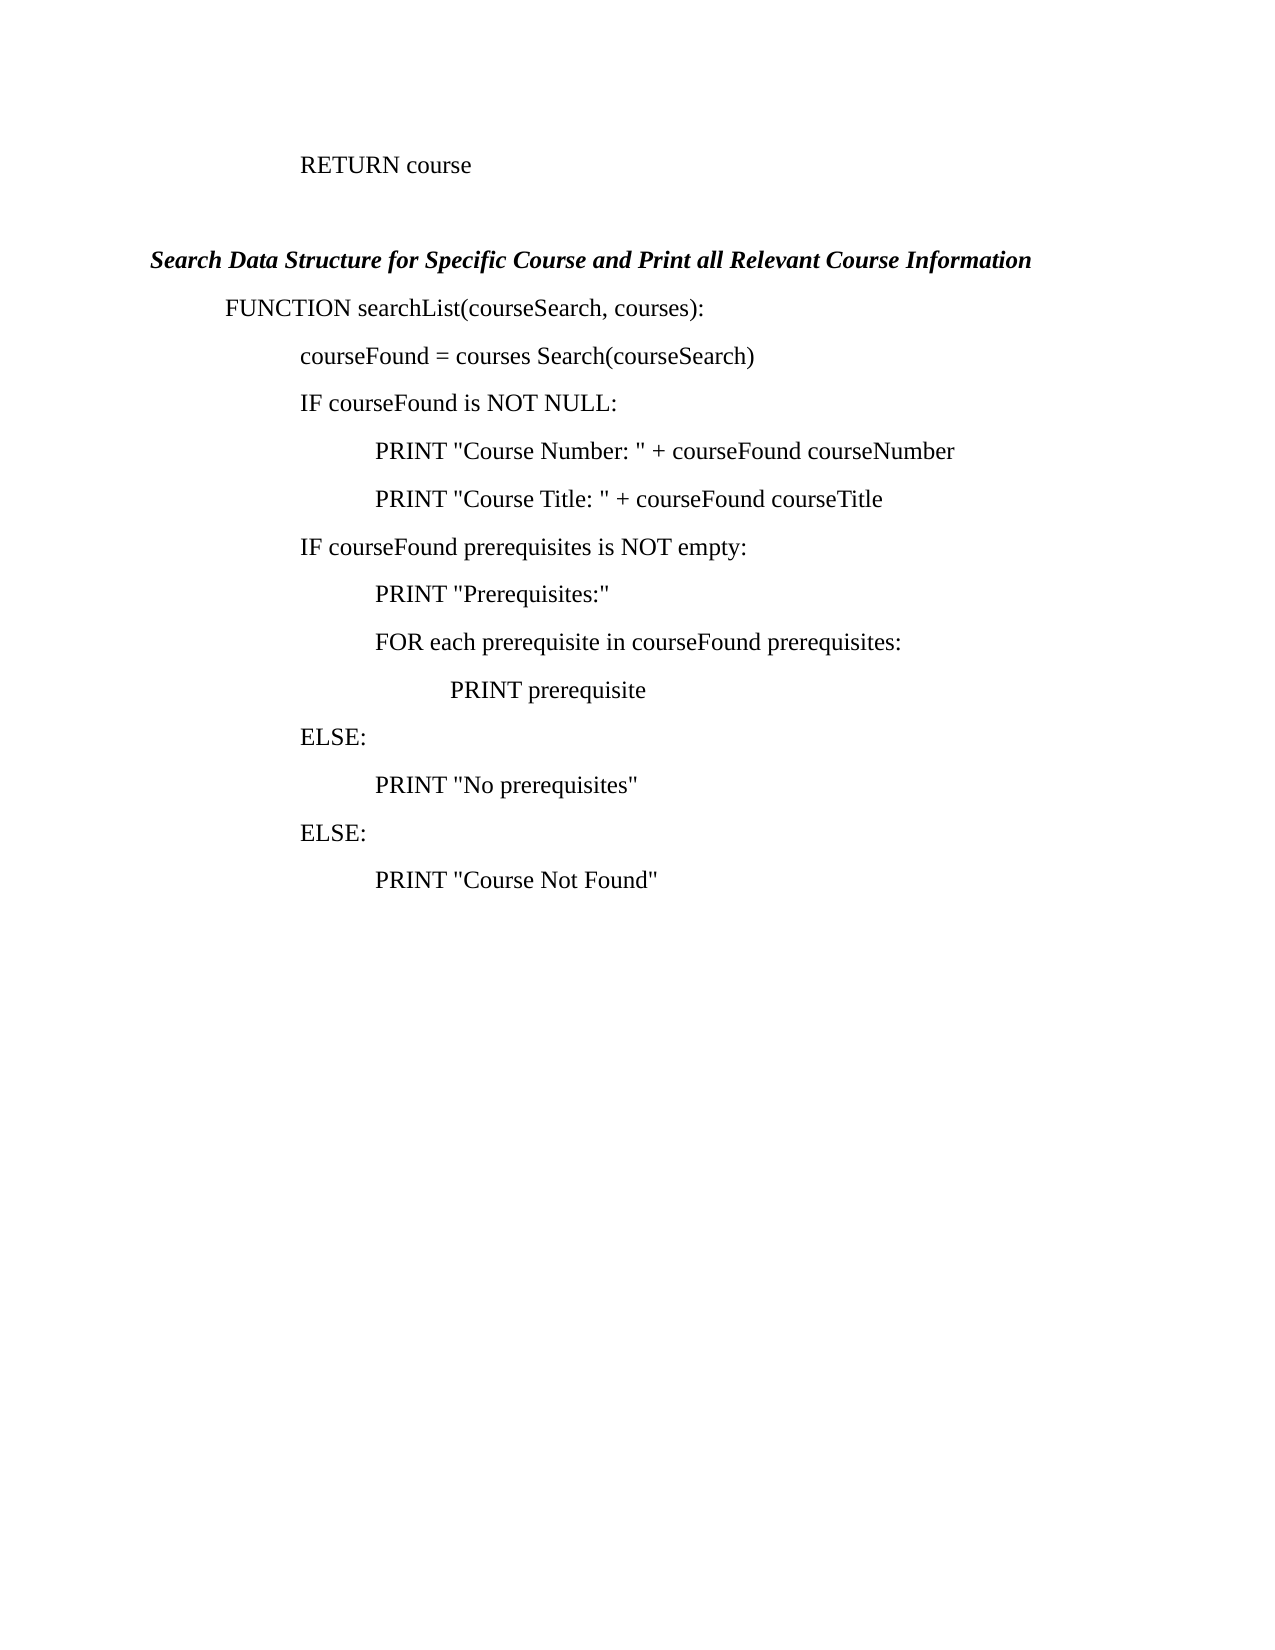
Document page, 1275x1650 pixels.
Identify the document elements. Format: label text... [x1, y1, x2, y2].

text ELSE: [150, 818, 1125, 847]
text FUNCTION searchList(courseSearch, courses): [150, 293, 1125, 322]
text PRINT "Prerequisites:" [150, 579, 1125, 608]
text PRINT "Course Number: " + courseFound courseNumber [150, 436, 1125, 465]
text PRINT "Course Title: " + courseFound courseTitle [150, 484, 1125, 513]
text PRINT "Course Not Found" [150, 866, 1125, 894]
text PRINT "No prerequisites" [150, 770, 1125, 799]
text courseFound = courses Search(courseSearch) [150, 341, 1125, 369]
text IF courseFound prerequisites is NOT empty: [150, 532, 1125, 560]
text Search Data Structure for Specific Course and Print all Relevant Course Information [150, 245, 1125, 274]
text PRINT prerequisite [150, 675, 1125, 703]
text FOR each prerequisite in courseFound prerequisites: [150, 627, 1125, 656]
text RETURN course [150, 150, 1125, 179]
text ELSE: [150, 722, 1125, 751]
text IF courseFound is NOT NULL: [150, 388, 1125, 417]
